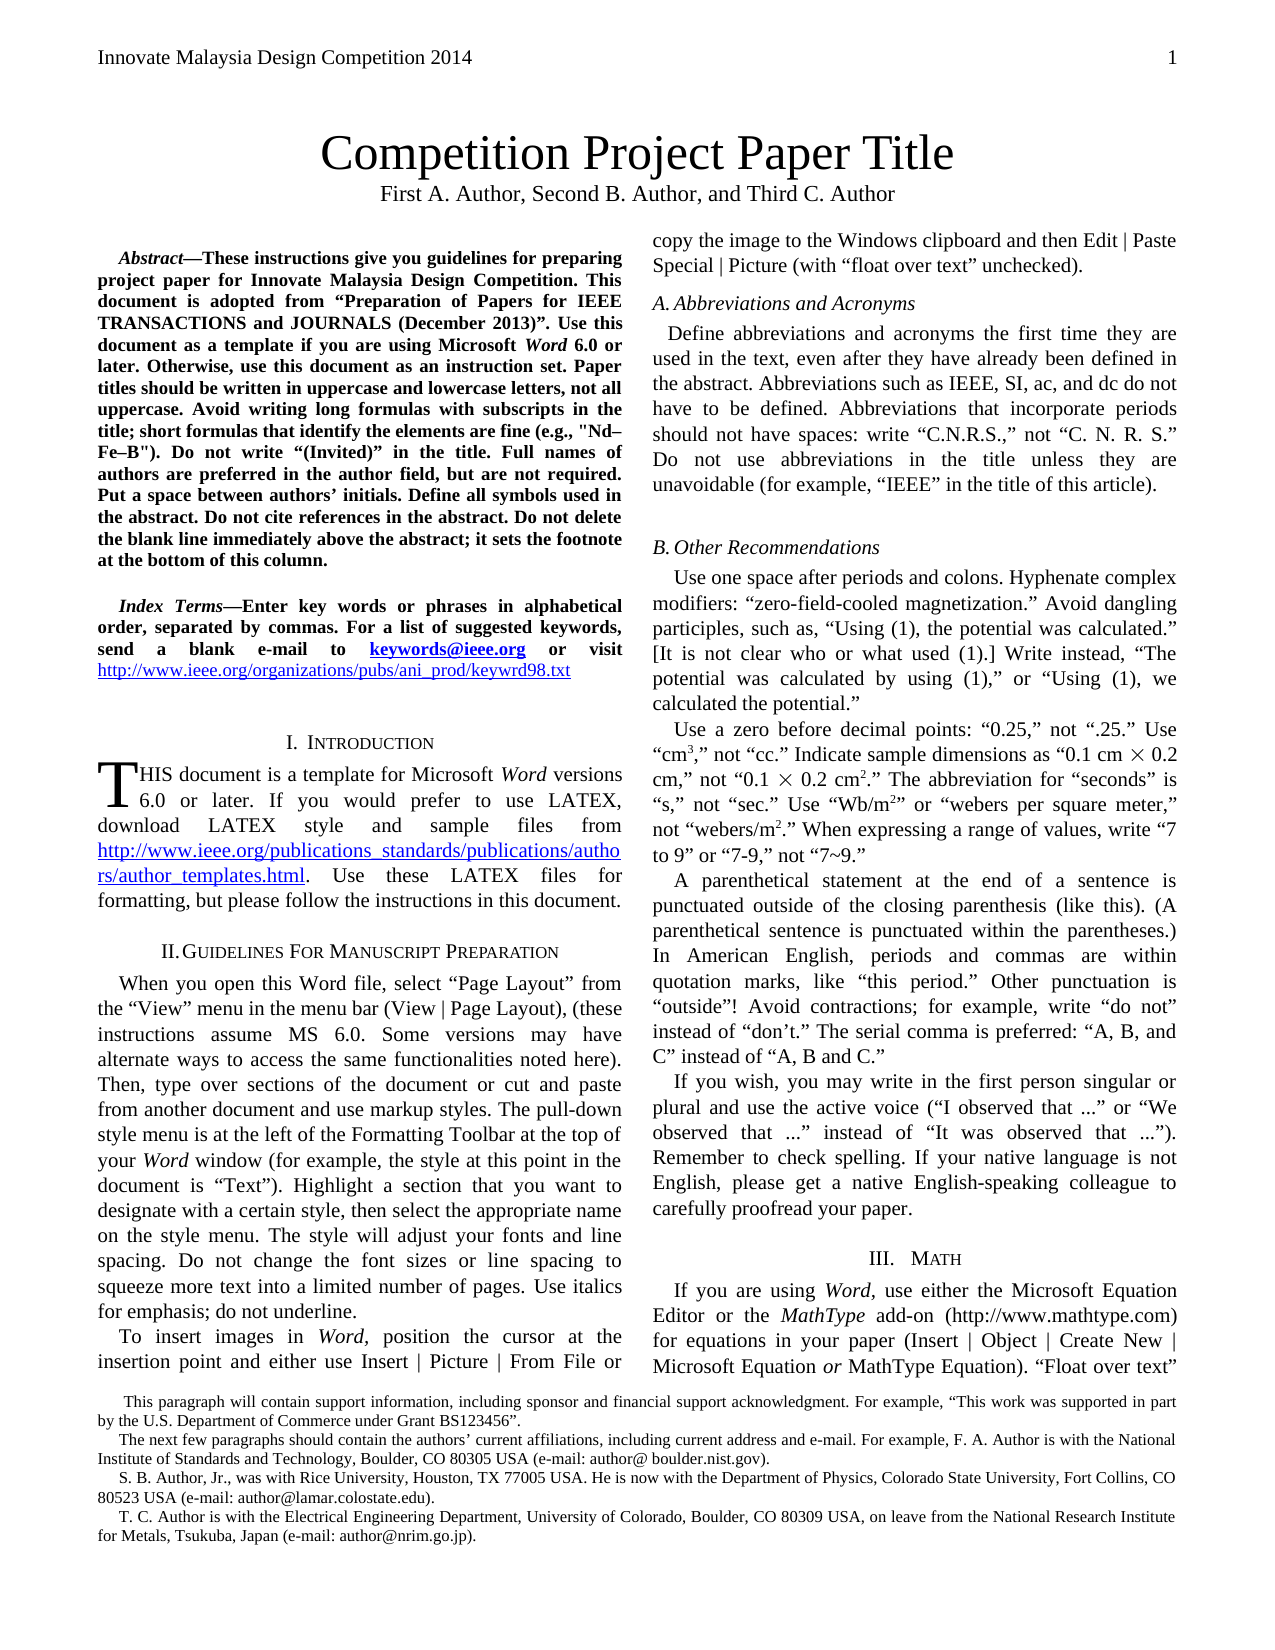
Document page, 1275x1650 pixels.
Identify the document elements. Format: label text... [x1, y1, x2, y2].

text Abstract—These instructions give you guidelines for preparing project paper for Innovate Malaysia Design Competition. This document is adopted from “Preparation of Papers for IEEE TRANSACTIONS and JOURNALS (December 2013)”. Use this document as a template if you are using Microsoft Word 6.0 or later. Otherwise, use this document as an instruction set. Paper titles should be written in uppercase and lowercase letters, not all uppercase. Avoid writing long formulas with subscripts in the title; short formulas that identify the elements are fine (e.g., "Nd–Fe–B"). Do not write “(Invited)” in the title. Full names of authors are preferred in the author field, but are not required. Put a space between authors’ initials. Define all symbols used in the abstract. Do not cite references in the abstract. Do not delete the blank line immediately above the abstract; it sets the footnote at the bottom of this column. [97, 247, 622, 571]
text A parenthetical statement at the end of a sentence is punctuated outside of the closing parenthesis (like this). (A parenthetical sentence is punctuated within the parentheses.) In American English, periods and commas are within quotation marks, like “this period.” Other punctuation is “outside”! Avoid contractions; for example, write “do not” instead of “don’t.” The serial comma is preferred: “A, B, and C” instead of “A, B and C.” [652, 868, 1177, 1068]
text To insert images in Word, position the cursor at the insertion point and either use Insert | Picture | From File or copy the image to the Windows clipboard and then Edit | Paste Special | Picture (with “float over text” unchecked). [652, 105, 1177, 277]
subtitle INTRODUCTION [97, 730, 622, 754]
text Use a zero before decimal points: “0.25,” not “.25.” Use “cm3,” not “cc.” Indicate sample dimensions as “0.1 cm 0.2 cm,” not “0.1 0.2 cm2.” The abbreviation for “seconds” is “s,” not “sec.” Use “Wb/m2” or “webers per square meter,” not “webers/m2.” When expressing a range of values, write “7 to 9” or “7-9,” not “7~9.” [652, 716, 1177, 867]
text HIS document is a template for Microsoft Word versions 6.0 or later. If you would prefer to use LATEX, download LATEX style and sample files from http://www.ieee.org/publications_standards/publications/authors/author_templates.html. Use these LATEX files for formatting, but please follow the instructions in this document. [97, 762, 622, 912]
text Use one space after periods and colons. Hyphenate complex modifiers: “zero-field-cooled magnetization.” Avoid dangling participles, such as, “Using (1), the potential was calculated.” [It is not clear who or what used (1).] Write instead, “The potential was calculated by using (1),” or “Using (1), we calculated the potential.” [652, 565, 1177, 715]
text When you open this Word file, select “Page Layout” from the “View” menu in the menu bar (View | Page Layout), (these instructions assume MS 6.0. Some versions may have alternate ways to access the same functionalities noted here). Then, type over sections of the document or cut and paste from another document and use markup styles. The pull-down style menu is at the left of the Formatting Toolbar at the top of your Word window (for example, the style at this point in the document is “Text”). Highlight a section that you want to designate with a certain style, then select the appropriate name on the style menu. The style will adjust your fonts and line spacing. Do not change the font sizes or line spacing to squeeze more text into a limited number of pages. Use italics for emphasis; do not underline. [97, 971, 622, 1323]
text Index Terms—Enter key words or phrases in alphabetical order, separated by commas. For a list of suggested keywords, send a blank e-mail to keywords@ieee.org or visit http://www.ieee.org/organizations/pubs/ani_prod/keywrd98.txt [97, 595, 622, 681]
subtitle Other Recommendations [652, 535, 1177, 559]
subtitle Guidelines For Manuscript Preparation [97, 939, 622, 963]
subtitle MATH [652, 1246, 1177, 1270]
text First A. Author, Second B. Author, and Third C. Author [150, 181, 1125, 207]
text If you wish, you may write in the first person singular or plural and use the active voice (“I observed that ...” or “We observed that ...” instead of “It was observed that ...”). Remember to check spelling. If your native language is not English, please get a native English-speaking colleague to carefully proofread your paper. [652, 1069, 1177, 1219]
title Competition Project Paper Title [150, 123, 1125, 181]
text To insert images in Word, position the cursor at the insertion point and either use Insert | Picture | From File or copy the image to the Windows clipboard and then Edit | Paste Special | Picture (with “float over text” unchecked). [97, 1324, 622, 1373]
text Define abbreviations and acronyms the first time they are used in the text, even after they have already been defined in the abstract. Abbreviations such as IEEE, SI, ac, and dc do not have to be defined. Abbreviations that incorporate periods should not have spaces: write “C.N.R.S.,” not “C. N. R. S.” Do not use abbreviations in the title unless they are unavoidable (for example, “IEEE” in the title of this article). [652, 321, 1177, 496]
subtitle Abbreviations and Acronyms [652, 290, 1177, 314]
